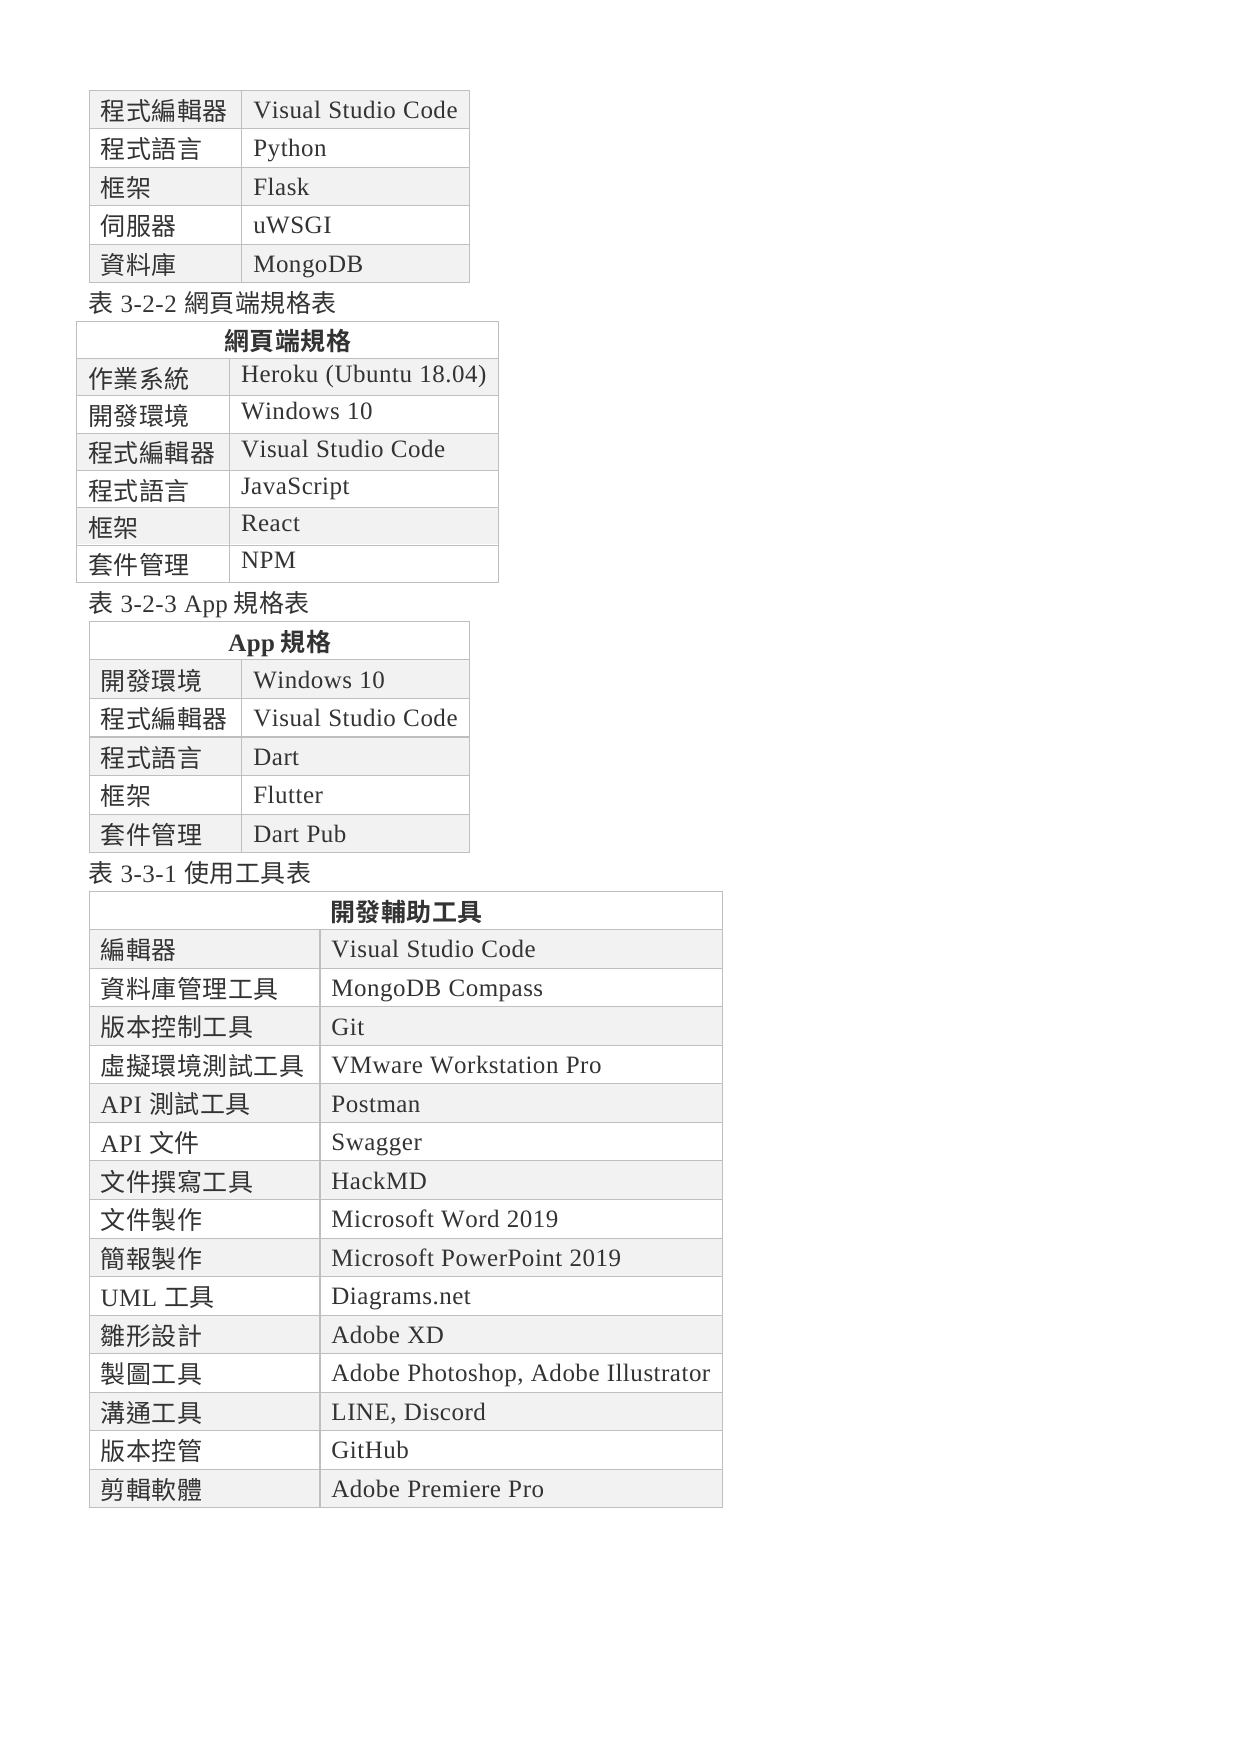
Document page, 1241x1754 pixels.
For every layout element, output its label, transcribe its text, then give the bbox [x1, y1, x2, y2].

table_cell uWSGI [242, 206, 469, 244]
table_cell NPM [230, 546, 498, 582]
table_cell 伺服器 [90, 206, 241, 244]
table_cell JavaScript [230, 471, 498, 507]
table_cell Visual Studio Code [242, 699, 469, 736]
table_cell 程式編輯器 [77, 434, 229, 470]
table_cell 框架 [90, 776, 241, 813]
table_cell API 文件 [90, 1123, 319, 1160]
table_cell Diagrams.net [321, 1277, 722, 1314]
table_cell Heroku (Ubuntu 18.04) [230, 359, 498, 395]
table_cell 文件撰寫工具 [90, 1161, 319, 1199]
table_cell GitHub [321, 1431, 722, 1469]
table_cell 程式語言 [77, 471, 229, 507]
table_cell 虛擬環境測試工具 [90, 1046, 319, 1083]
table_cell Visual Studio Code [321, 930, 722, 968]
table_header 網頁端規格 [77, 322, 498, 358]
table_cell Dart [242, 738, 469, 775]
table_cell Flutter [242, 776, 469, 813]
table_cell Python [242, 129, 469, 167]
table_cell Windows 10 [230, 396, 498, 433]
table_cell Visual Studio Code [242, 91, 469, 128]
table_cell 版本控制工具 [90, 1007, 319, 1045]
table_cell 程式編輯器 [90, 699, 241, 736]
table_cell 套件管理 [90, 815, 241, 852]
table_cell 開發環境 [77, 396, 229, 433]
table_cell HackMD [321, 1161, 722, 1199]
table_cell 編輯器 [90, 930, 319, 968]
table_cell Swagger [321, 1123, 722, 1160]
table_cell API 測試工具 [90, 1084, 319, 1122]
table_cell 剪輯軟體 [90, 1470, 319, 1507]
text 表 3-2-2 網頁端規格表 [89, 283, 1152, 321]
table_cell Adobe XD [321, 1316, 722, 1353]
table_cell 開發環境 [90, 660, 241, 698]
table_cell 程式編輯器 [90, 91, 241, 128]
table_cell 套件管理 [77, 546, 229, 582]
table_cell Visual Studio Code [230, 434, 498, 470]
table_cell 程式語言 [90, 129, 241, 167]
table_cell Dart Pub [242, 815, 469, 852]
table_cell Flask [242, 168, 469, 205]
text 表 3-2-3 App規格表 [89, 321, 1152, 621]
table_cell 版本控管 [90, 1431, 319, 1469]
table_cell 溝通工具 [90, 1393, 319, 1430]
table_cell Adobe Premiere Pro [321, 1470, 722, 1507]
text 表 3-3-1 使用工具表 [89, 853, 1152, 891]
table_cell MongoDB Compass [321, 969, 722, 1006]
table_cell Windows 10 [242, 660, 469, 698]
table_header 開發輔助工具 [90, 892, 722, 929]
table_cell Postman [321, 1084, 722, 1122]
table_cell Adobe Photoshop, Adobe Illustrator [321, 1354, 722, 1392]
table_cell Git [321, 1007, 722, 1045]
table_cell MongoDB [242, 245, 469, 282]
table_cell Microsoft Word 2019 [321, 1200, 722, 1237]
table_cell 文件製作 [90, 1200, 319, 1237]
table_cell 框架 [77, 508, 229, 544]
table_cell 資料庫管理工具 [90, 969, 319, 1006]
table_cell 框架 [90, 168, 241, 205]
table_header App規格 [90, 622, 469, 659]
table_cell 簡報製作 [90, 1239, 319, 1276]
table_cell 雛形設計 [90, 1316, 319, 1353]
table_cell LINE, Discord [321, 1393, 722, 1430]
table_cell Microsoft PowerPoint 2019 [321, 1239, 722, 1276]
table_cell 資料庫 [90, 245, 241, 282]
table_cell 程式語言 [90, 738, 241, 775]
table_cell UML 工具 [90, 1277, 319, 1314]
table_cell 製圖工具 [90, 1354, 319, 1392]
table_cell VMware Workstation Pro [321, 1046, 722, 1083]
table_cell 作業系統 [77, 359, 229, 395]
table_cell React [230, 508, 498, 544]
